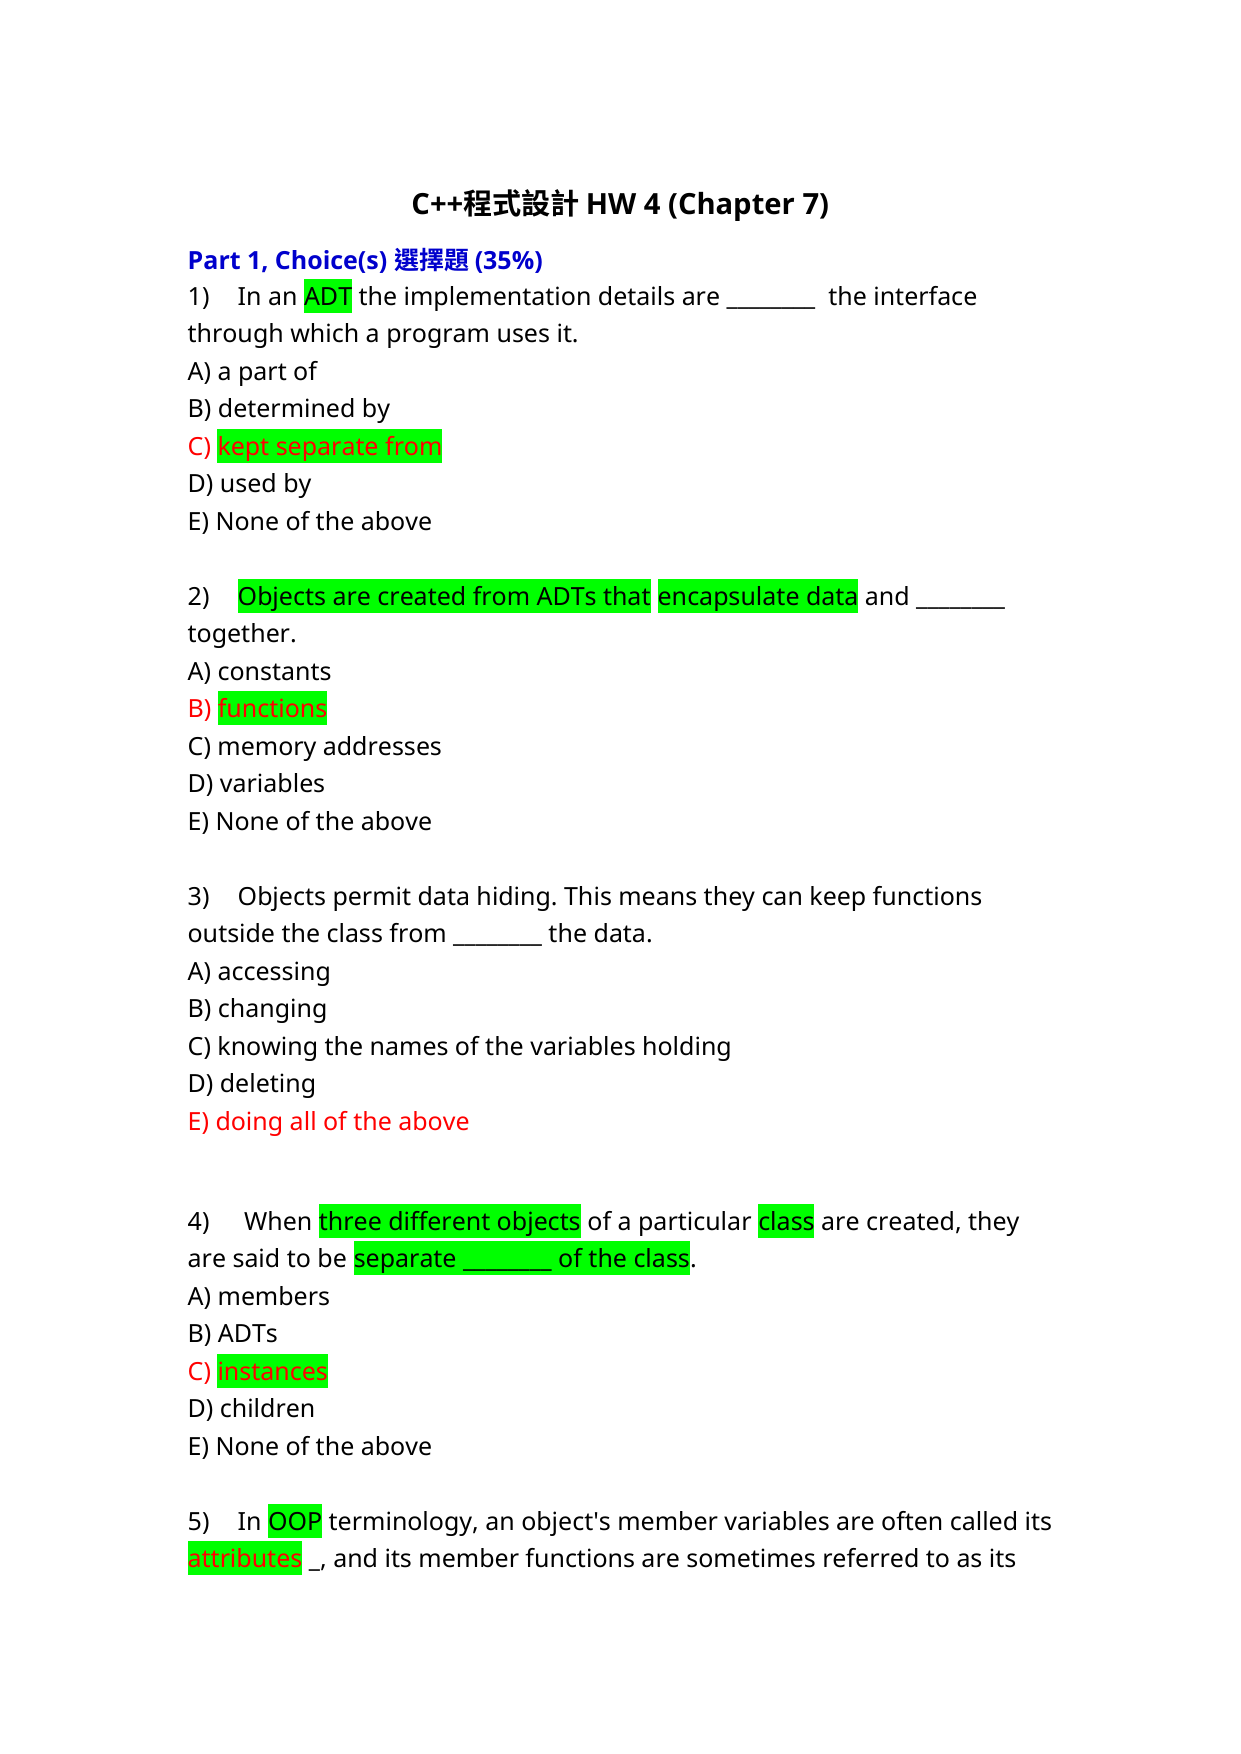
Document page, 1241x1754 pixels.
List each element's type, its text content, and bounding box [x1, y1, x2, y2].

text D) children [187, 1389, 1053, 1427]
text A) accessing [187, 952, 1053, 989]
text C) kept separate from [187, 427, 1053, 464]
text B) ADTs [187, 1314, 1053, 1352]
text B) changing [187, 989, 1053, 1027]
text B) functions [187, 689, 1053, 727]
text D) used by [187, 464, 1053, 502]
text E) None of the above [187, 802, 1053, 839]
text D) variables [187, 764, 1053, 802]
text 1) In an ADT the implementation details are ________ the interface through which a program uses it. [187, 277, 1053, 352]
text E) None of the above [187, 1427, 1053, 1464]
text E) None of the above [187, 502, 1053, 539]
text A) a part of [187, 352, 1053, 389]
text Part 1, Choice(s) 選擇題 (35%) [187, 239, 1053, 277]
text C) knowing the names of the variables holding [187, 1027, 1053, 1064]
text 3) Objects permit data hiding. This means they can keep functions outside the class from ________ the data. [187, 877, 1053, 952]
text 2) Objects are created from ADTs that encapsulate data and ________ together. [187, 577, 1053, 652]
text A) constants [187, 652, 1053, 689]
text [187, 1502, 1053, 1577]
text C++程式設計HW 4 (Chapter 7) [187, 164, 1053, 239]
text D) deleting [187, 1064, 1053, 1102]
text C) memory addresses [187, 727, 1053, 764]
text C) instances [187, 1352, 1053, 1389]
text E) doing all of the above [187, 1102, 1053, 1139]
text A) members [187, 1277, 1053, 1314]
text B) determined by [187, 389, 1053, 427]
text 4) When three different objects of a particular class are created, they are said to be separate ________ of the class. [187, 1202, 1053, 1277]
